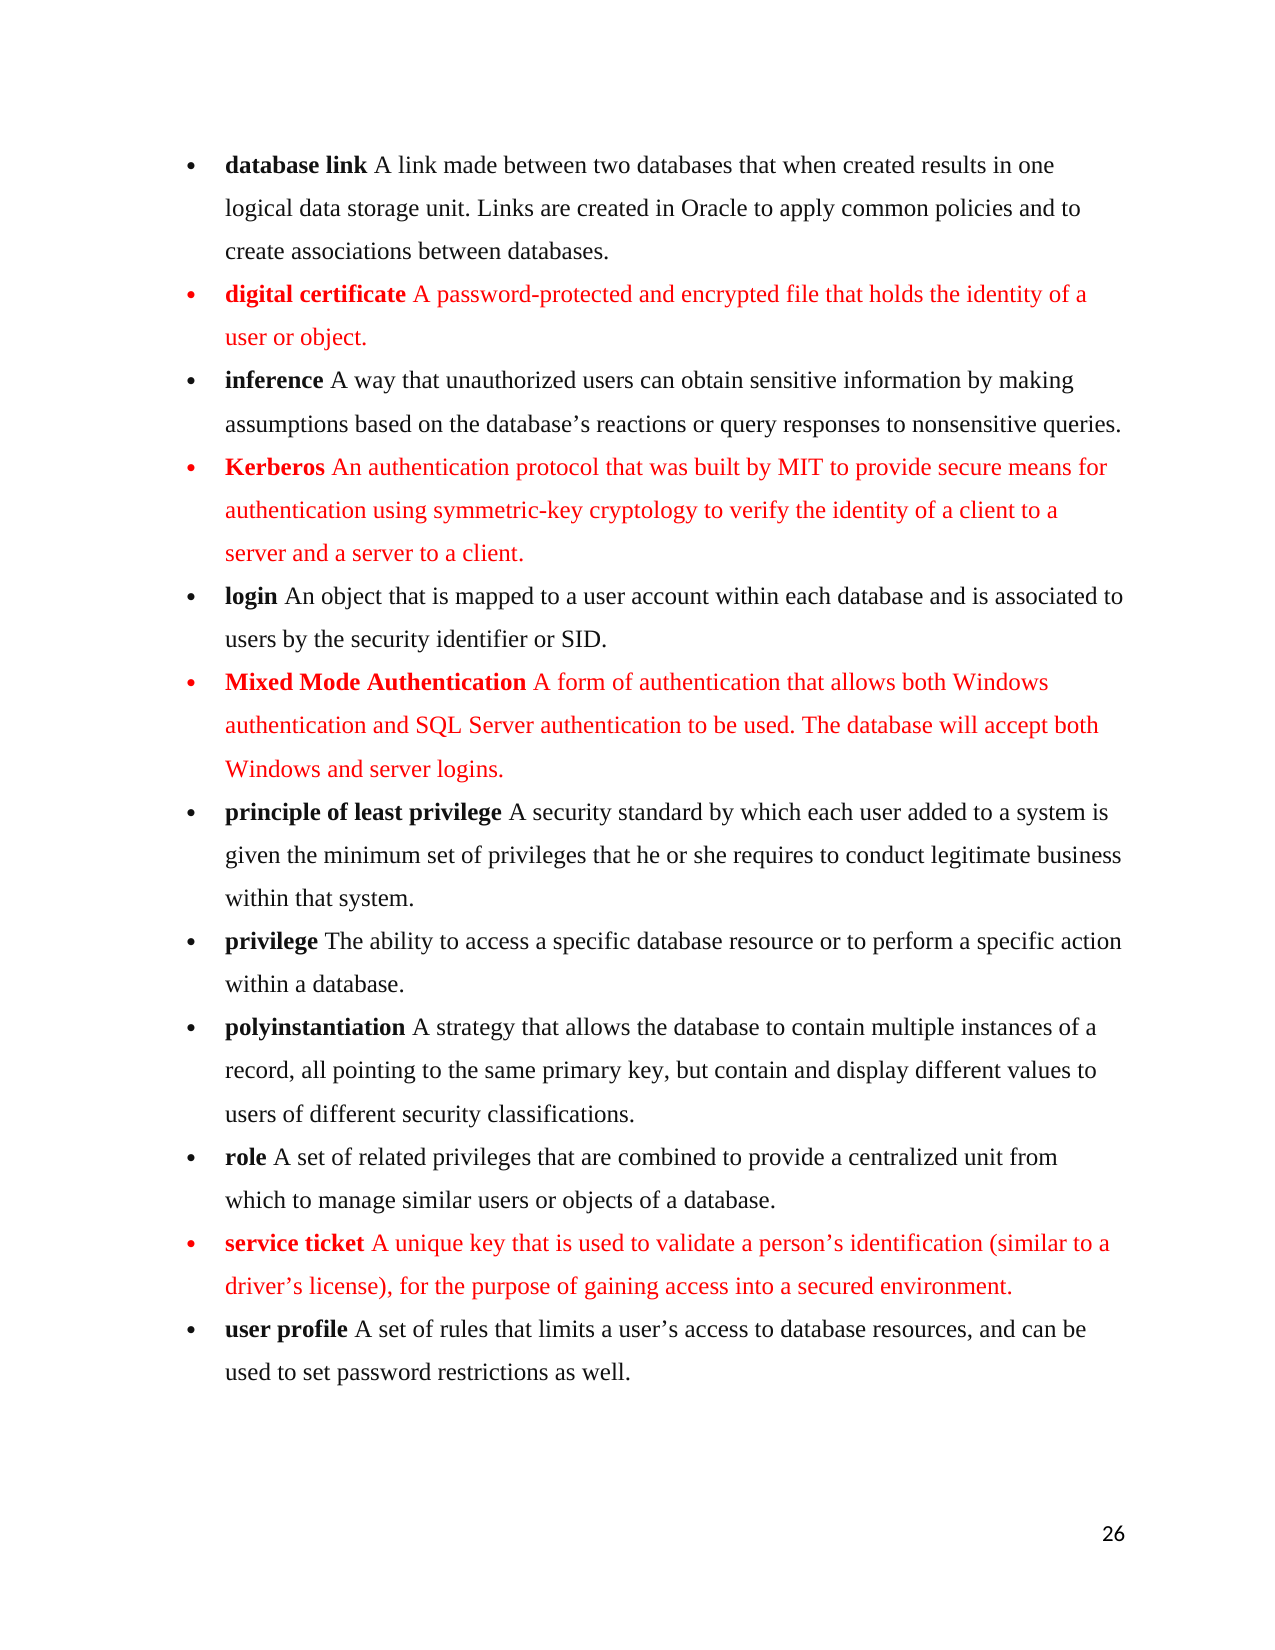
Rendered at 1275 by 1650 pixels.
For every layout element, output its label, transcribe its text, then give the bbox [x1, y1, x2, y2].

list privilege The ability to access a specific database resource or to perform a specific action within a database. [187, 926, 1125, 998]
list polyinstantiation A strategy that allows the database to contain multiple instances of a record, all pointing to the same primary key, but contain and display different values to users of different security classifications. [187, 1012, 1125, 1127]
list role A set of related privileges that are combined to provide a centralized unit from which to manage similar users or objects of a database. [187, 1142, 1125, 1214]
list database link A link made between two databases that when created results in one logical data storage unit. Links are created in Oracle to apply common policies and to create associations between databases. [187, 150, 1125, 265]
list inference A way that unauthorized users can obtain sensitive information by making assumptions based on the database’s reactions or query responses to nonsensitive queries. [187, 366, 1125, 437]
list principle of least privilege A security standard by which each user added to a system is given the minimum set of privileges that he or she requires to conduct legitimate business within that system. [187, 797, 1125, 912]
list digital certificate A password-protected and encrypted file that holds the identity of a user or object. [187, 279, 1125, 351]
list Kerberos An authentication protocol that was built by MIT to provide secure means for authentication using symmetric-key cryptology to verify the identity of a client to a server and a server to a client. [187, 452, 1125, 567]
list user profile A set of rules that limits a user’s access to database resources, and can be used to set password restrictions as well. [187, 1314, 1125, 1386]
list service ticket A unique key that is used to validate a person’s identification (similar to a driver’s license), for the purpose of gaining access into a secured environment. [187, 1228, 1125, 1300]
list login An object that is mapped to a user account within each database and is associated to users by the security identifier or SID. [187, 581, 1125, 653]
list Mixed Mode Authentication A form of authentication that allows both Windows authentication and SQL Server authentication to be used. The database will accept both Windows and server logins. [187, 667, 1125, 782]
